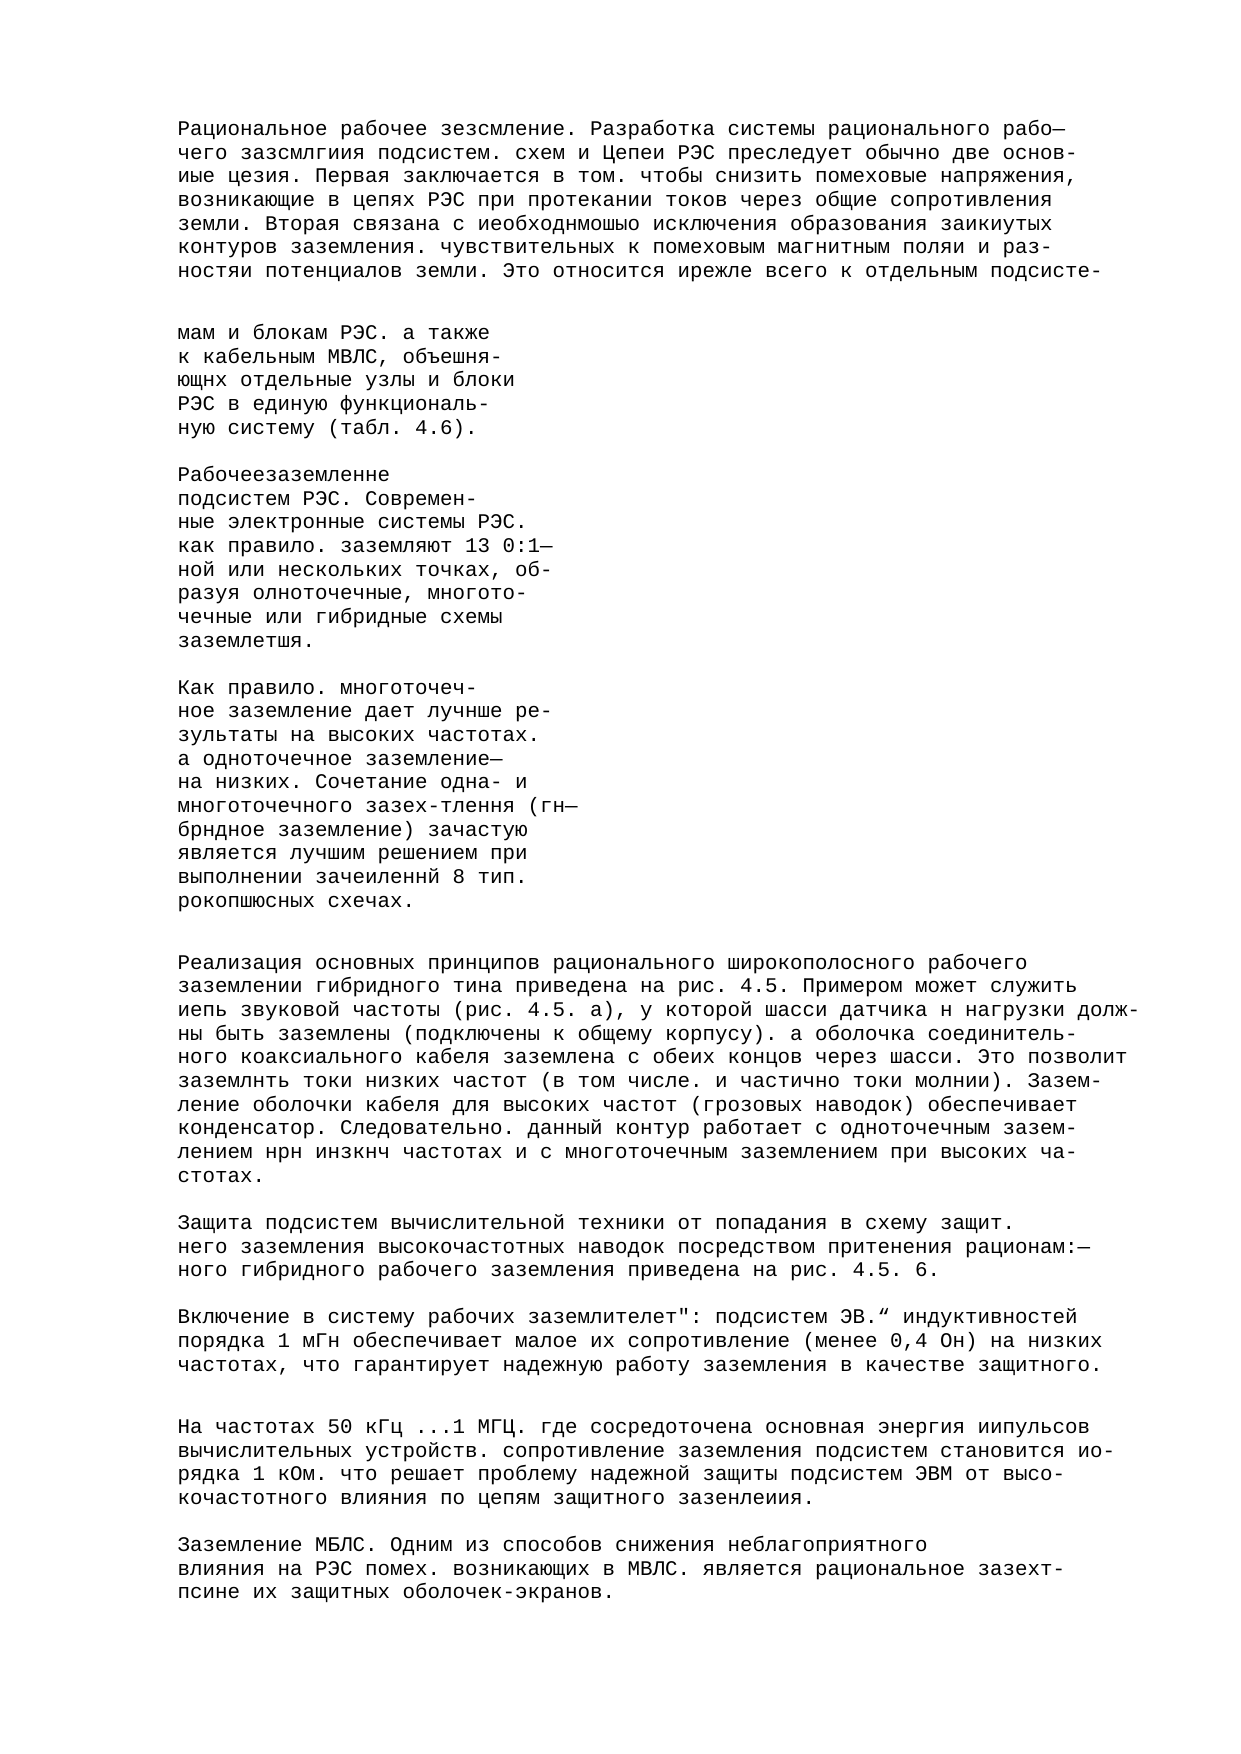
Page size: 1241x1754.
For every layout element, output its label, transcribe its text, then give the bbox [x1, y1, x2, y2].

text ную систему (табл. 4.6). [177, 417, 1152, 440]
text него заземления высокочастотных наводок посредством притенения рационам:— [177, 1236, 1152, 1259]
text На частотах 50 кГц ...1 МГЦ. где сосредоточена основная энергия иипульсов [177, 1416, 1152, 1440]
text рядка 1 кОм. что решает проблему надежной защиты подсистем ЭВМ от высо- [177, 1463, 1152, 1487]
text рокопшюсных схечах. [177, 890, 1152, 913]
text ные электронные системы РЭС. [177, 511, 1152, 535]
text является лучшим решением при [177, 842, 1152, 866]
text влияния на РЭС помех. возникающих в МВЛС. является рациональное зазехт- [177, 1558, 1152, 1582]
text вычислительных устройств. сопротивление заземления подсистем становится ио- [177, 1440, 1152, 1463]
text чечные или гибридные схемы [177, 606, 1152, 629]
text лением нрн инзкнч частотах и с многоточечным заземлением при высоких ча- [177, 1141, 1152, 1165]
text разуя олноточечные, многото- [177, 582, 1152, 606]
text выполнении зачеиленнй 8 тип. [177, 866, 1152, 890]
text а одноточечное заземление— [177, 748, 1152, 771]
text заземлетшя. [177, 629, 1152, 653]
text Рабочеезаземленне [177, 464, 1152, 488]
text Рациональное рабочее зезсмление. Разработка системы рационального рабо— [177, 118, 1152, 142]
text многоточечного зазех-тлення (гн— [177, 795, 1152, 819]
text ны быть заземлены (подключены к общему корпусу). а оболочка соединитель- [177, 1023, 1152, 1046]
text земли. Вторая связана с иеобходнмошыо исключения образования заикиутых [177, 213, 1152, 236]
text ного гибридного рабочего заземления приведена на рис. 4.5. 6. [177, 1259, 1152, 1283]
text возникающие в цепях РЭС при протекании токов через общие сопротивления [177, 189, 1152, 213]
text ной или нескольких точках, об- [177, 559, 1152, 582]
text ющнх отдельные узлы и блоки [177, 369, 1152, 393]
text частотах, что гарантирует надежную работу заземления в качестве защитного. [177, 1354, 1152, 1377]
text ностяи потенциалов земли. Это относится ирежле всего к отдельным подсисте- [177, 260, 1152, 284]
text Заземление МБЛС. Одним из способов снижения неблагоприятного [177, 1534, 1152, 1558]
text конденсатор. Следовательно. данный контур работает с одноточечным зазем- [177, 1117, 1152, 1141]
text иепь звуковой частоты (рис. 4.5. а), у которой шасси датчика н нагрузки долж- [177, 999, 1152, 1023]
text мам и блокам РЭС. а также [177, 322, 1152, 346]
text зультаты на высоких частотах. [177, 724, 1152, 748]
text заземлении гибридного тина приведена на рис. 4.5. Примером может служить [177, 976, 1152, 999]
text Реализация основных принципов рационального широкополосного рабочего [177, 952, 1152, 976]
text иые цезия. Первая заключается в том. чтобы снизить помеховые напряжения, [177, 165, 1152, 189]
text псине их защитных оболочек-экранов. [177, 1582, 1152, 1605]
text подсистем РЭС. Современ- [177, 488, 1152, 511]
text как правило. заземляют 13 0:1— [177, 535, 1152, 559]
text ление оболочки кабеля для высоких частот (грозовых наводок) обеспечивает [177, 1094, 1152, 1117]
text чего зазсмлгиия подсистем. схем и Цепеи РЭС преследует обычно две основ- [177, 142, 1152, 165]
text к кабельным МВЛС, объешня- [177, 346, 1152, 369]
text Включение в систему рабочих заземлителет": подсистем ЭВ.“ индуктивностей [177, 1307, 1152, 1330]
text Как правило. многоточеч- [177, 677, 1152, 701]
text Защита подсистем вычислительной техники от попадания в схему защит. [177, 1212, 1152, 1236]
text РЭС в единую функциональ- [177, 393, 1152, 417]
text брндное заземление) зачастую [177, 819, 1152, 842]
text ного коаксиального кабеля заземлена с обеих концов через шасси. Это позволит [177, 1046, 1152, 1070]
text на низких. Сочетание одна- и [177, 771, 1152, 795]
text кочастотного влияния по цепям защитного зазенлеиия. [177, 1487, 1152, 1511]
text контуров заземления. чувствительных к помеховым магнитным поляи и раз- [177, 236, 1152, 260]
text ное заземление дает лучнше ре- [177, 701, 1152, 724]
text порядка 1 мГн обеспечивает малое их сопротивление (менее 0,4 Он) на низких [177, 1330, 1152, 1354]
text стотах. [177, 1165, 1152, 1188]
text заземлнть токи низких частот (в том числе. и частично токи молнии). Зазем- [177, 1070, 1152, 1094]
